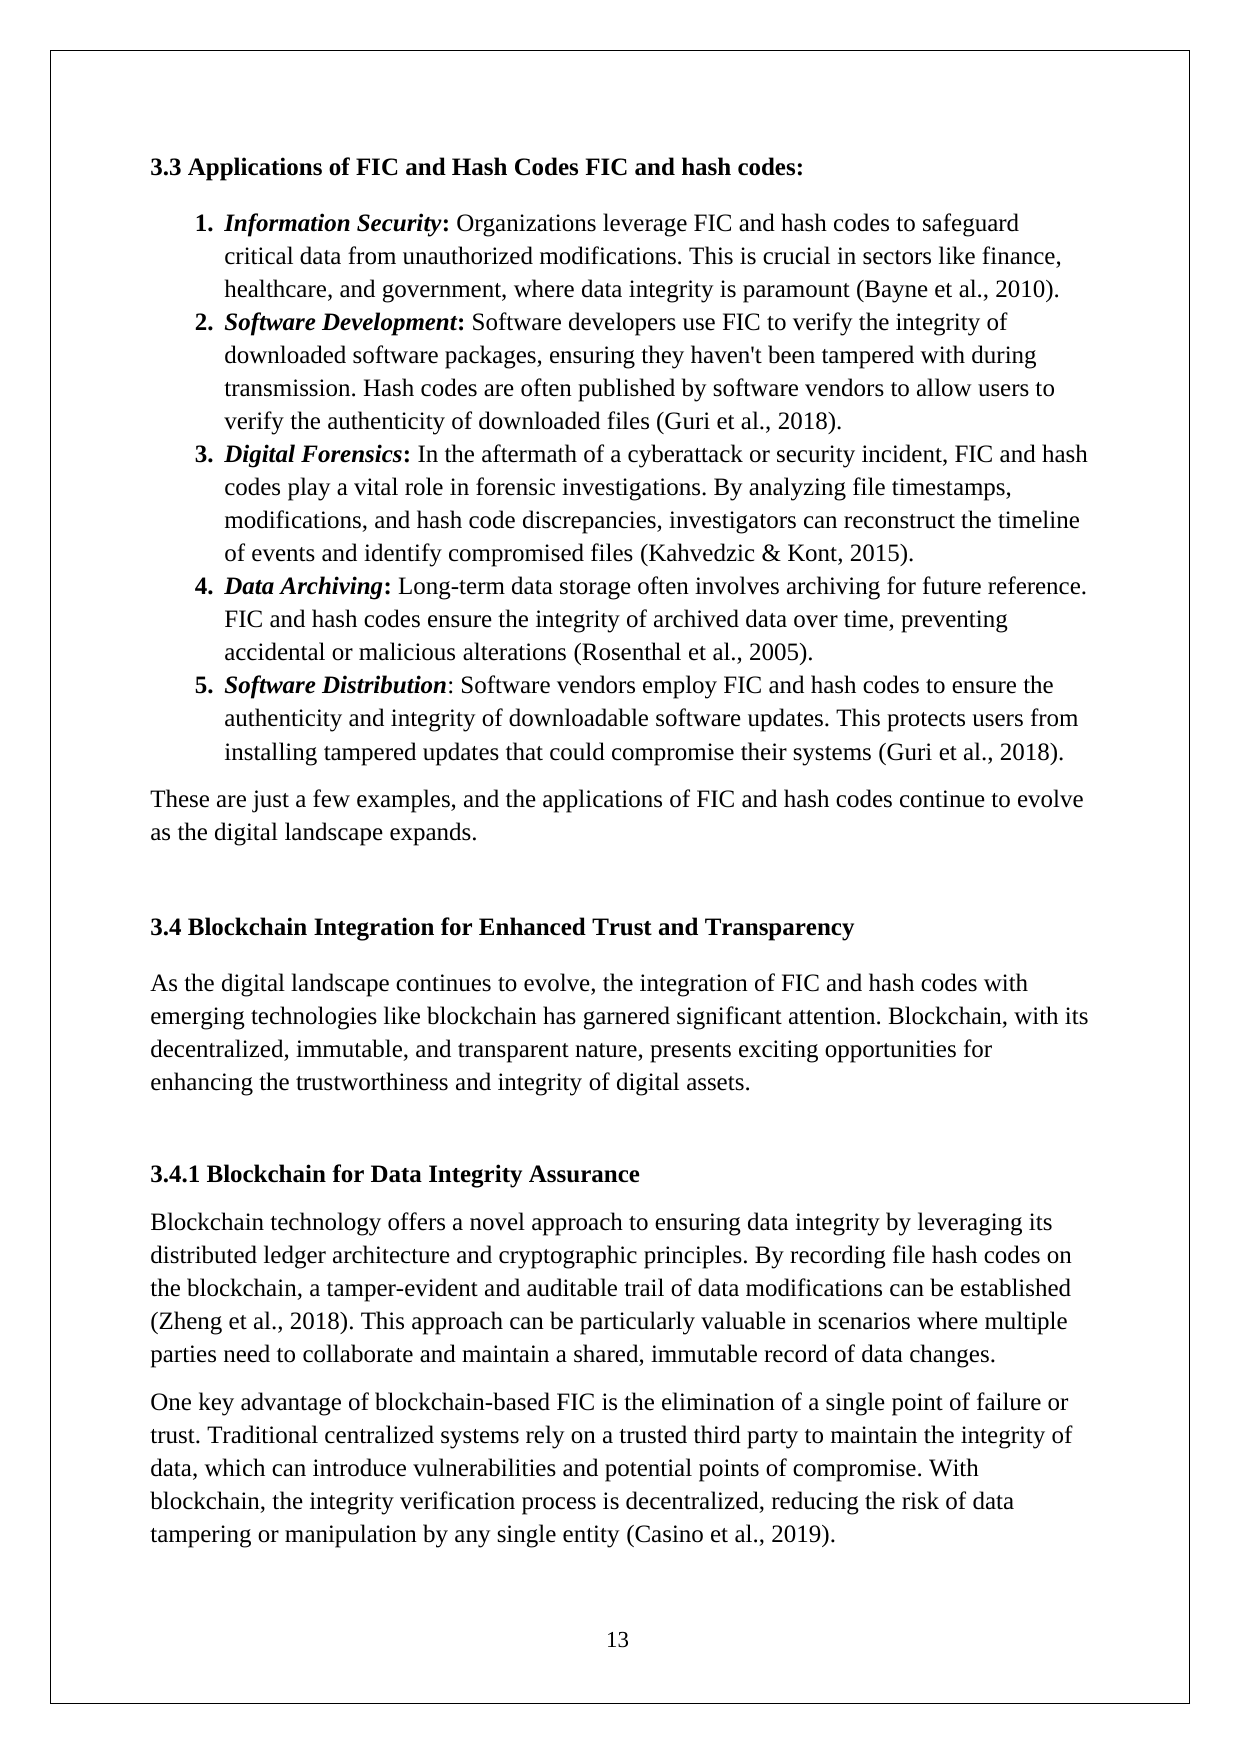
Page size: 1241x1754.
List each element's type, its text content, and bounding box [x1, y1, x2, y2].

list Data Archiving: Long-term data storage often involves archiving for future reference. FIC and hash codes ensure the integrity of archived data over time, preventing accidental or malicious alterations (Rosenthal et al., 2005). [194, 571, 1087, 666]
text These are just a few examples, and the applications of FIC and hash codes continue to evolve as the digital landscape expands. [150, 784, 1086, 845]
text Blockchain technology offers a novel approach to ensuring data integrity by leveraging its distributed ledger architecture and cryptographic principles. By recording file hash codes on the blockchain, a tamper-evident and auditable trail of data modifications can be established (Zheng et al., 2018). This approach can be particularly valuable in scenarios where multiple parties need to collaborate and maintain a shared, immutable record of data changes. [150, 1207, 1074, 1368]
list Software Development: Software developers use FIC to verify the integrity of downloaded software packages, ensuring they haven't been tampered with during transmission. Hash codes are often published by software vendors to allow users to verify the authenticity of downloaded files (Guri et al., 2018). [194, 307, 1055, 435]
list Information Security: Organizations leverage FIC and hash codes to safeguard critical data from unauthorized modifications. This is crucial in sectors like finance, healthcare, and government, where data integrity is paramount (Bayne et al., 2010). [194, 208, 1062, 303]
text One key advantage of blockchain-based FIC is the elimination of a single point of failure or trust. Traditional centralized systems rely on a trusted third party to maintain the integrity of data, which can introduce vulnerabilities and potential points of compromise. With blockchain, the integrity verification process is decentralized, reducing the risk of data tampering or manipulation by any single entity (Casino et al., 2019). [150, 1387, 1074, 1547]
subtitle Blockchain Integration for Enhanced Trust and Transparency [150, 912, 1117, 940]
text As the digital landscape continues to evolve, the integration of FIC and hash codes with emerging technologies like blockchain has garnered significant attention. Blockchain, with its decentralized, immutable, and transparent nature, presents exciting opportunities for enhancing the trustworthiness and integrity of digital assets. [150, 968, 1091, 1096]
subtitle Blockchain for Data Integrity Assurance [150, 1159, 1117, 1188]
list Digital Forensics: In the aftermath of a cyberattack or security incident, FIC and hash codes play a vital role in forensic investigations. By analyzing file timestamps, modifications, and hash code discrepancies, investigators can reconstruct the timeline of events and identify compromised files (Kahvedzic & Kont, 2015). [194, 439, 1088, 567]
list Software Distribution: Software vendors employ FIC and hash codes to ensure the authenticity and integrity of downloadable software updates. This protects users from installing tampered updates that could compromise their systems (Guri et al., 2018). [194, 671, 1079, 765]
subtitle Applications of FIC and Hash Codes FIC and hash codes: [150, 152, 1117, 181]
